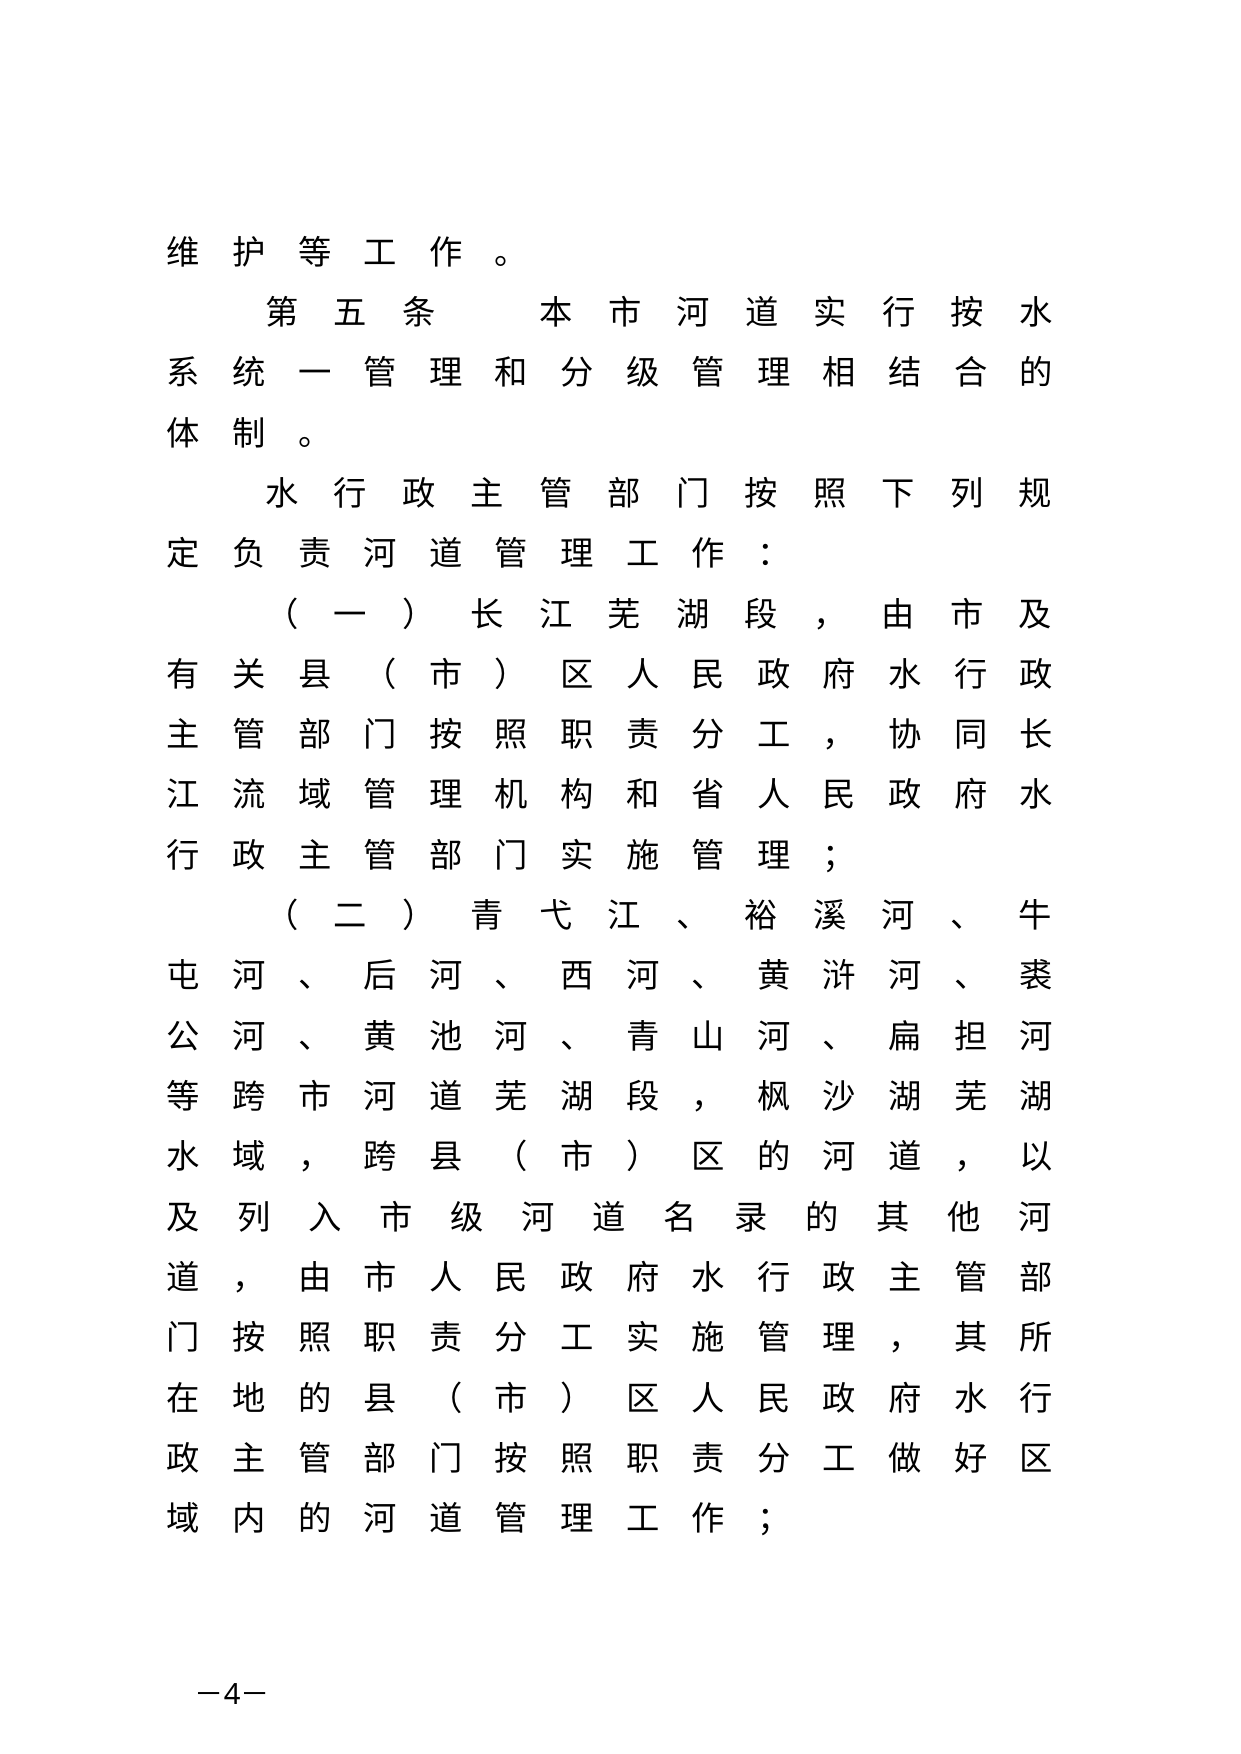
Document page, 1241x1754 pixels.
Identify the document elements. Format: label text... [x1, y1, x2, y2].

text （一）长江芜湖段，由市及有关县（市）区人民政府水行政主管部门按照职责分工，协同长江流域管理机构和省人民政府水行政主管部门实施管理； [167, 581, 1085, 883]
text 水行政主管部门按照下列规定负责河道管理工作： [167, 461, 1085, 581]
text （二）青弋江、裕溪河、牛屯河、后河、西河、黄浒河、裘公河、黄池河、青山河、扁担河等跨市河道芜湖段，枫沙湖芜湖水域，跨县（市）区的河道，以及列入市级河道名录的其他河道，由市人民政府水行政主管部门按照职责分工实施管理，其所在地的县（市）区人民政府水行政主管部门按照职责分工做好区域内的河道管理工作； [167, 883, 1085, 1546]
text 第五条 本市河道实行按水系统一管理和分级管理相结合的体制。 [167, 280, 1085, 461]
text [167, 219, 1085, 280]
